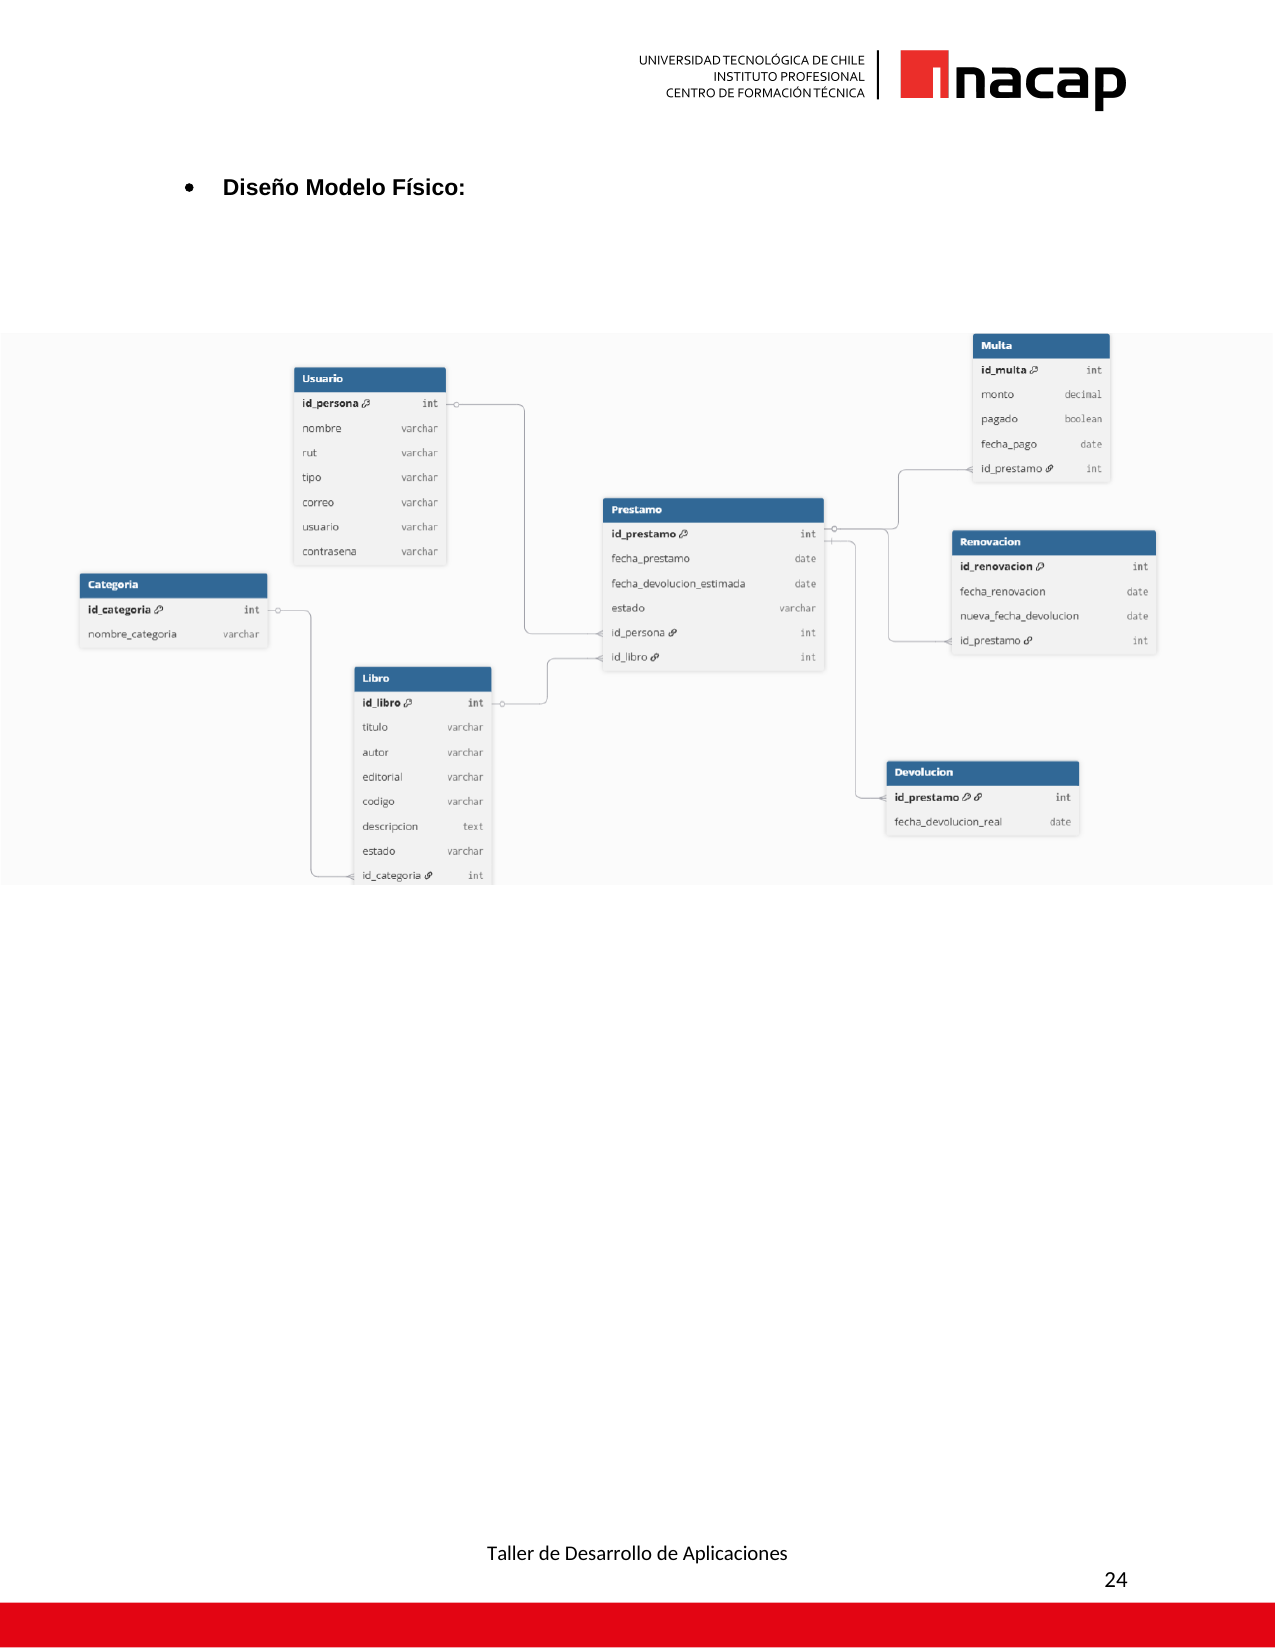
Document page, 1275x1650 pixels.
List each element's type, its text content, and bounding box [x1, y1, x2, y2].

picture [636, 46, 1128, 112]
list Diseño Modelo Físico: [185, 174, 1127, 200]
picture [0, 333, 1273, 885]
